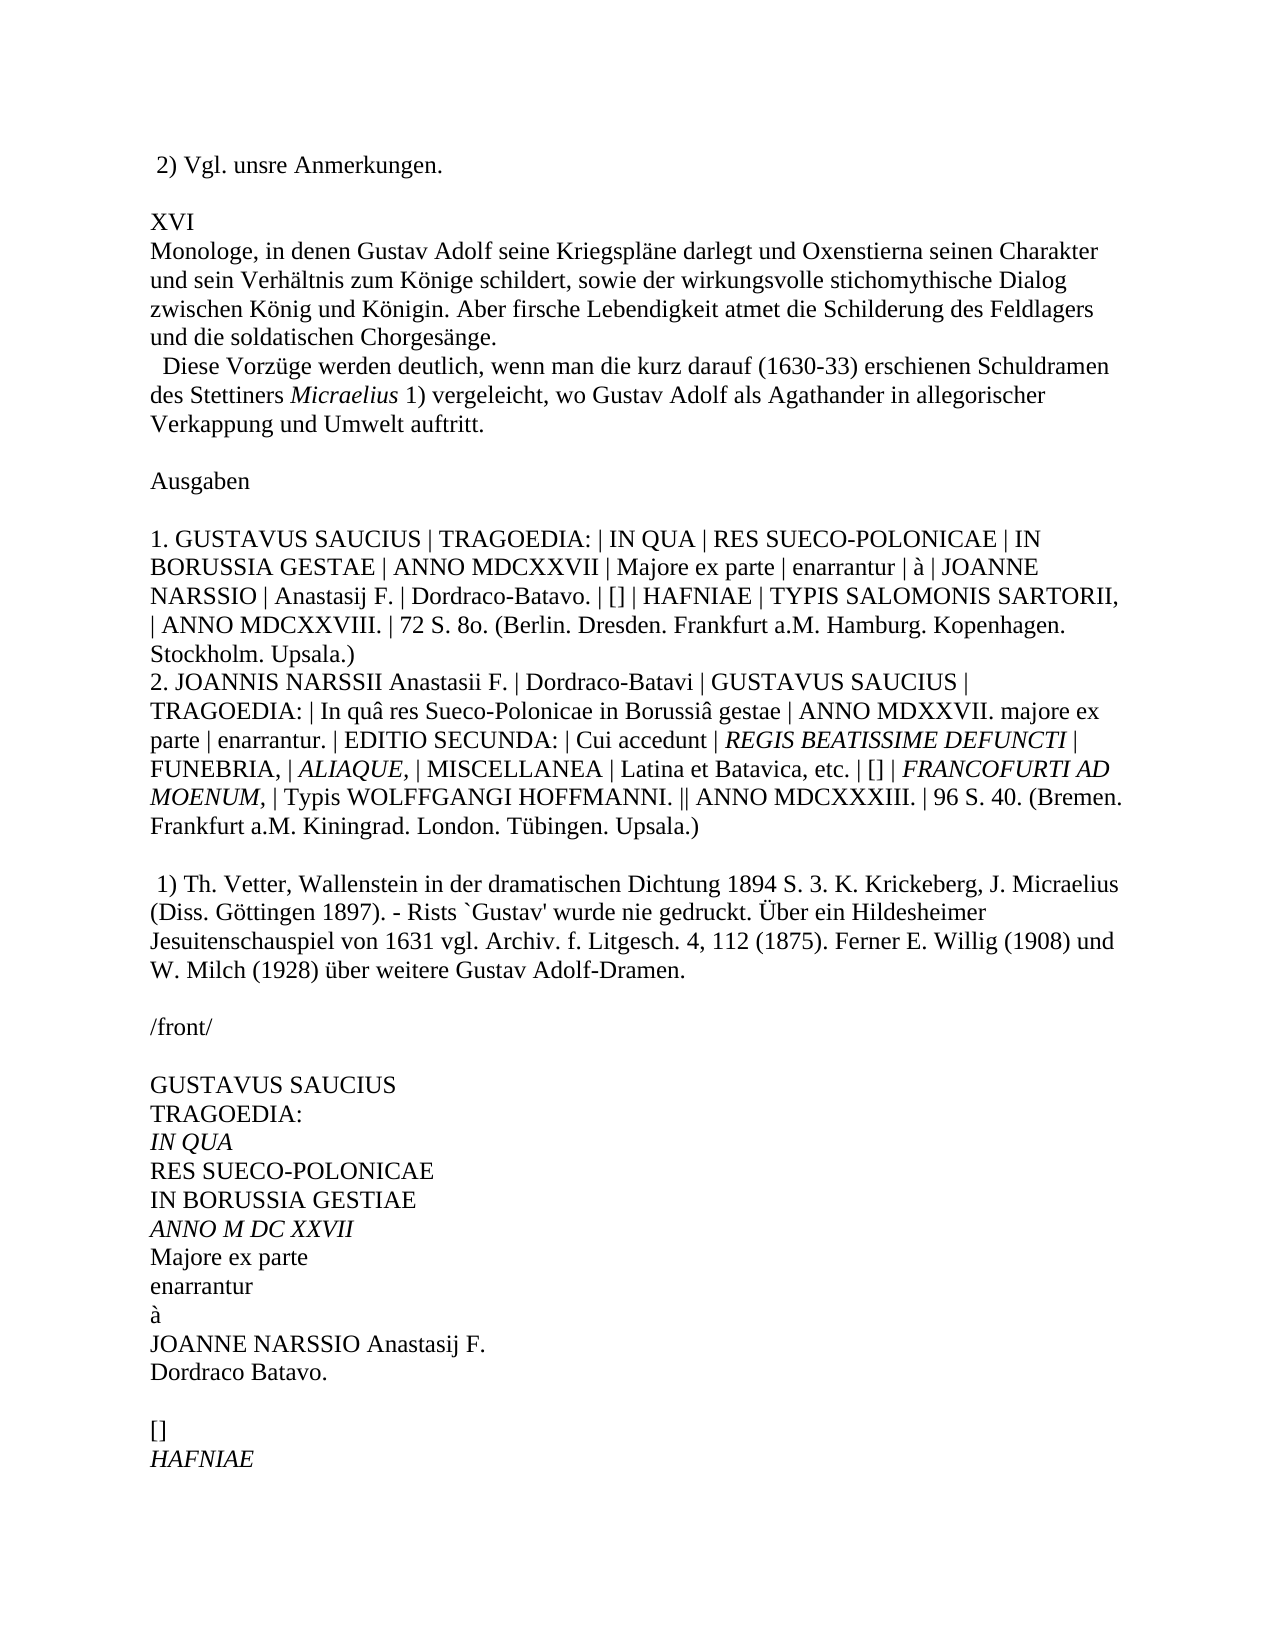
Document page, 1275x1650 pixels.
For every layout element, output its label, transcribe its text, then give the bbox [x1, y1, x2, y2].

text Diese Vorzüge werden deutlich, wenn man die kurz darauf (1630-33) erschienen Schuldramen des Stettiners Micraelius 1) vergeleicht, wo Gustav Adolf als Agathander in allegorischer Verkappung und Umwelt auftritt. [150, 351, 1125, 437]
text HAFNIAE [150, 1444, 1125, 1472]
text 1) Th. Vetter, Wallenstein in der dramatischen Dichtung 1894 S. 3. K. Krickeberg, J. Micraelius (Diss. Göttingen 1897). - Rists `Gustav' wurde nie gedruckt. Über ein Hildesheimer Jesuitenschauspiel von 1631 vgl. Archiv. f. Litgesch. 4, 112 (1875). Ferner E. Willig (1908) und W. Milch (1928) über weitere Gustav Adolf-Dramen. [150, 869, 1125, 984]
text Ausgaben [150, 466, 1125, 495]
text [] [150, 1415, 1125, 1444]
text XVI [150, 207, 1125, 236]
text /front/ [150, 1012, 1125, 1041]
text Monologe, in denen Gustav Adolf seine Kriegspläne darlegt und Oxenstierna seinen Charakter und sein Verhältnis zum Könige schildert, sowie der wirkungsvolle stichomythische Dialog zwischen König und Königin. Aber firsche Lebendigkeit atmet die Schilderung des Feldlagers und die soldatischen Chorgesänge. [150, 236, 1125, 351]
text GUSTAVUS SAUCIUS [150, 1070, 1125, 1099]
text 2) Vgl. unsre Anmerkungen. [150, 150, 1125, 179]
text Dordraco Batavo. [150, 1357, 1125, 1386]
text IN BORUSSIA GESTIAE [150, 1185, 1125, 1214]
text 2. JOANNIS NARSSII Anastasii F. | Dordraco-Batavi | GUSTAVUS SAUCIUS | TRAGOEDIA: | In quâ res Sueco-Polonicae in Borussiâ gestae | ANNO MDXXVII. majore ex parte | enarrantur. | EDITIO SECUNDA: | Cui accedunt | REGIS BEATISSIME DEFUNCTI | FUNEBRIA, | ALIAQUE, | MISCELLANEA | Latina et Batavica, etc. | [] | FRANCOFURTI AD MOENUM, | Typis WOLFFGANGI HOFFMANNI. || ANNO MDCXXXIII. | 96 S. 40. (Bremen. Frankfurt a.M. Kiningrad. London. Tübingen. Upsala.) [150, 667, 1125, 840]
text enarrantur [150, 1271, 1125, 1300]
text ANNO M DC XXVII [150, 1214, 1125, 1242]
text 1. GUSTAVUS SAUCIUS | TRAGOEDIA: | IN QUA | RES SUECO-POLONICAE | IN BORUSSIA GESTAE | ANNO MDCXXVII | Majore ex parte | enarrantur | à | JOANNE NARSSIO | Anastasij F. | Dordraco-Batavo. | [] | HAFNIAE | TYPIS SALOMONIS SARTORII, | ANNO MDCXXVIII. | 72 S. 8o. (Berlin. Dresden. Frankfurt a.M. Hamburg. Kopenhagen. Stockholm. Upsala.) [150, 524, 1125, 667]
text JOANNE NARSSIO Anastasij F. [150, 1329, 1125, 1357]
text à [150, 1300, 1125, 1329]
text RES SUECO-POLONICAE [150, 1156, 1125, 1185]
text Majore ex parte [150, 1242, 1125, 1271]
text IN QUA [150, 1127, 1125, 1156]
text TRAGOEDIA: [150, 1099, 1125, 1127]
